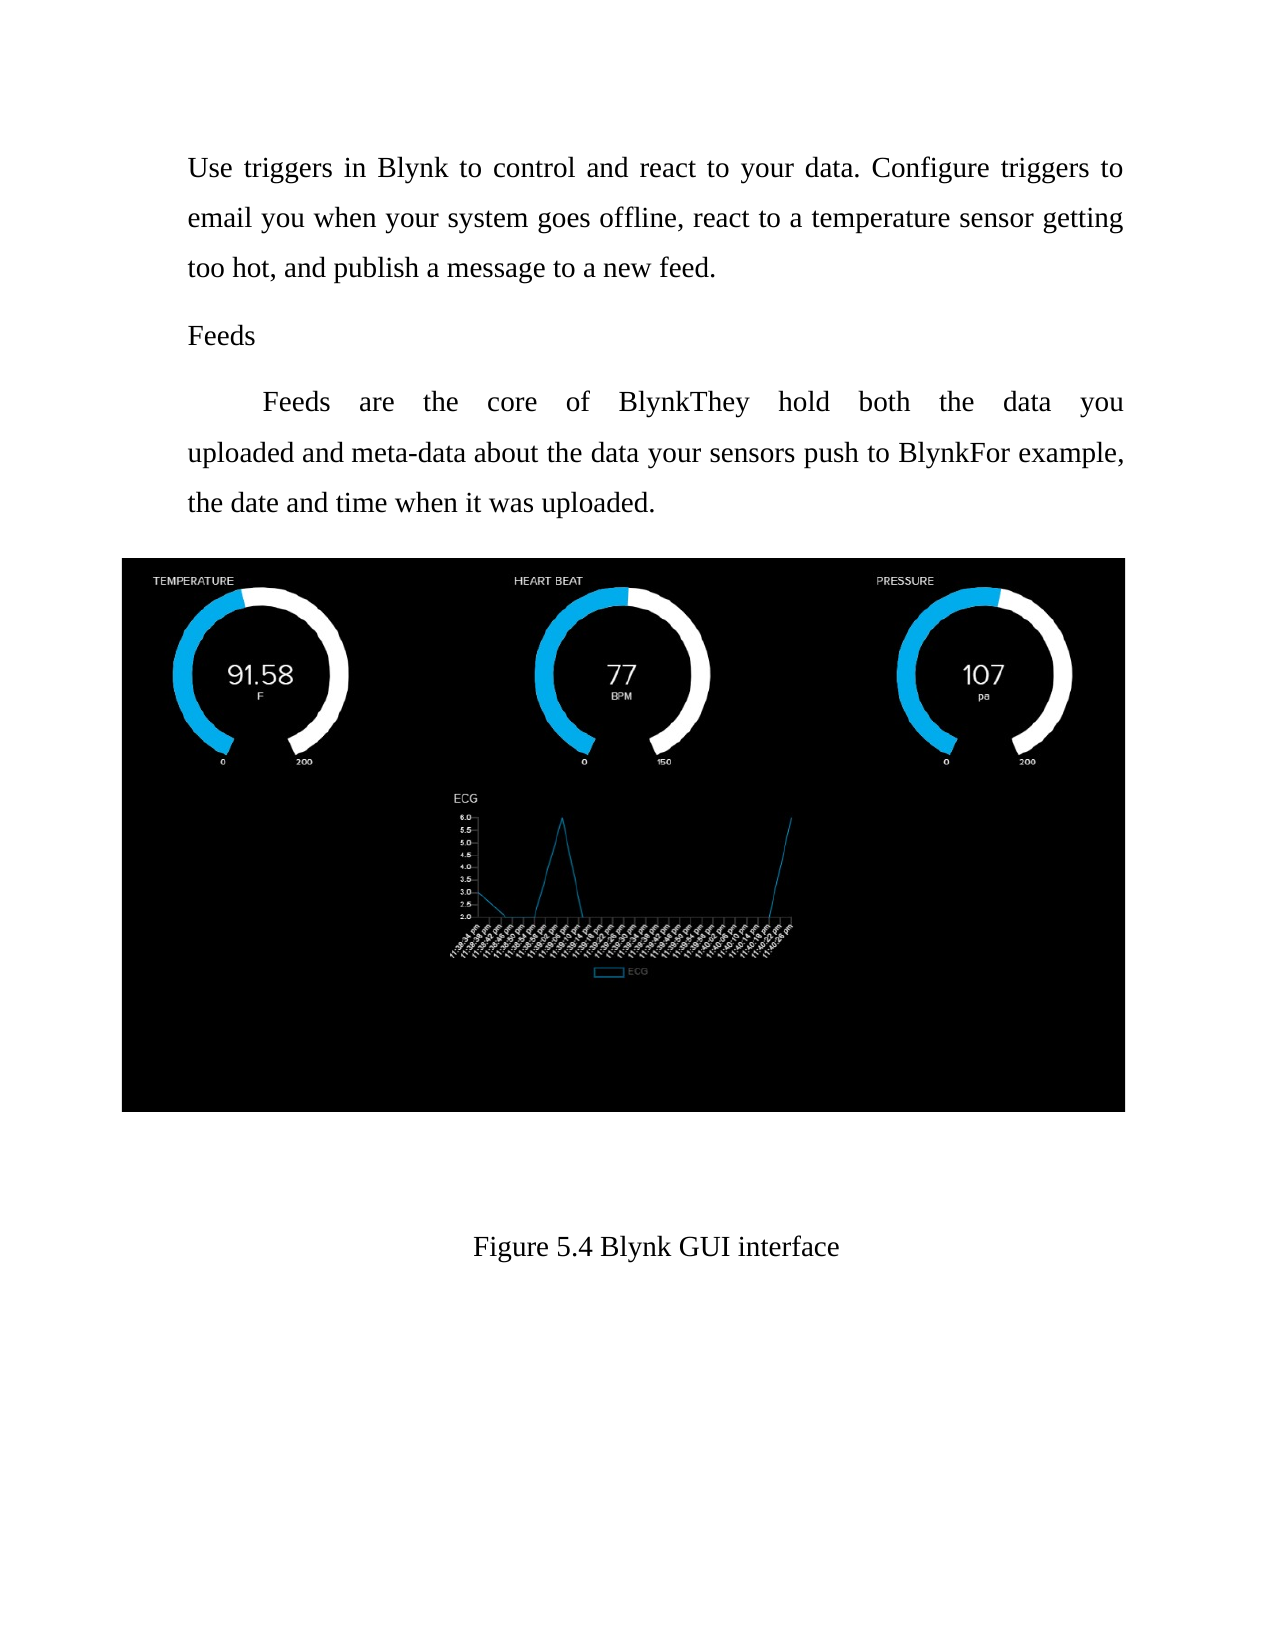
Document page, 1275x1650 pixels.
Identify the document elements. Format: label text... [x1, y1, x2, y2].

picture [121, 558, 1125, 1112]
text Use triggers in Blynk to control and react to your data. Configure triggers to email you when your system goes offline, react to a temperature sensor getting too hot, and publish a message to a new feed. [187, 150, 1125, 284]
text Feeds [187, 318, 1125, 351]
text Figure 5.4 Blynk GUI interface [187, 1229, 1125, 1262]
text Feeds are the core of BlynkThey hold both the data you uploaded and meta-data about the data your sensors push to BlynkFor example, the date and time when it was uploaded. [187, 384, 1125, 519]
